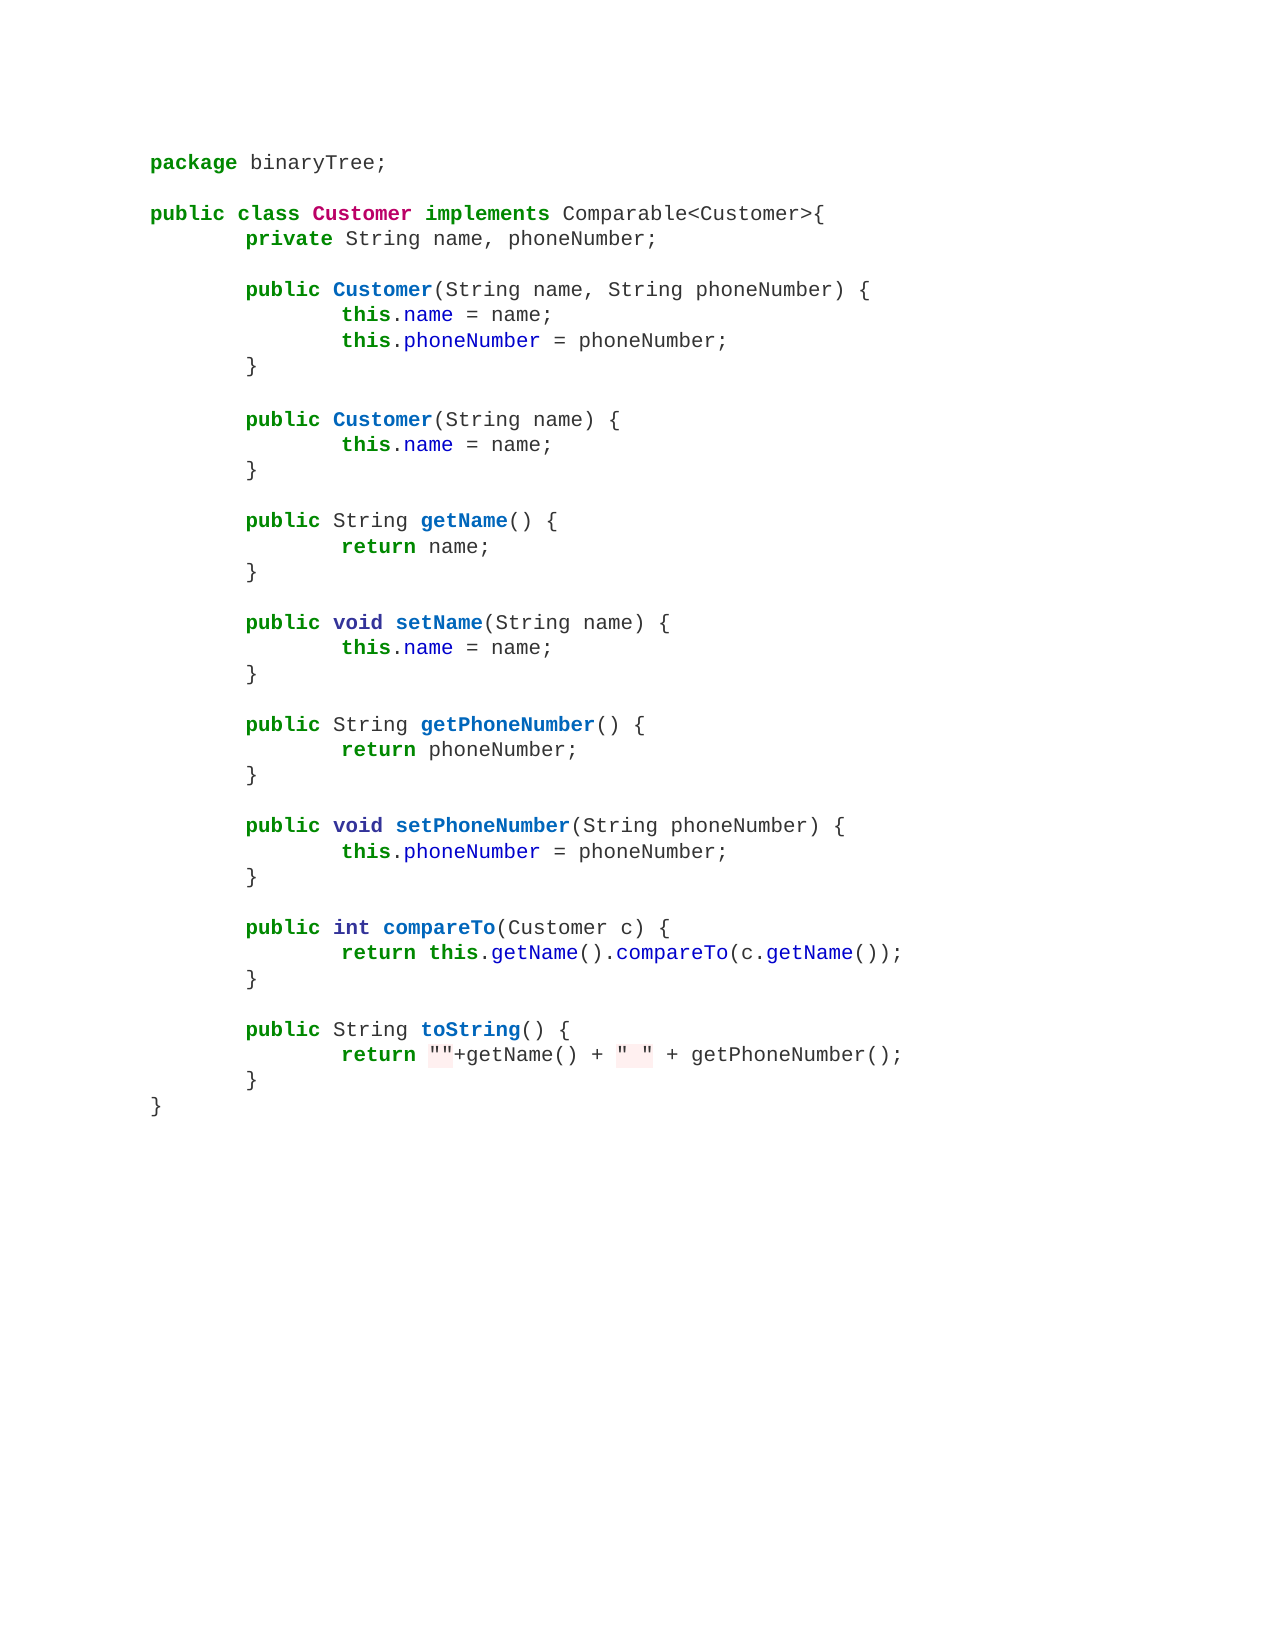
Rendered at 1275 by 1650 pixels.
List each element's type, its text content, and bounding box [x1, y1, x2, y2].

text } [150, 1093, 1125, 1118]
text return this.getName().compareTo(c.getName()); [150, 941, 1125, 966]
text public int compareTo(Customer c) { [150, 915, 1125, 941]
text package binaryTree; [150, 150, 1125, 175]
text return ""+getName() + " " + getPhoneNumber(); [150, 1042, 1125, 1068]
text public void setPhoneNumber(String phoneNumber) { [150, 813, 1125, 839]
text public String toString() { [150, 1017, 1125, 1042]
text } [150, 559, 1125, 585]
text this.name = name; [150, 432, 1125, 458]
text return name; [150, 534, 1125, 559]
text public String getName() { [150, 508, 1125, 534]
text } [150, 864, 1125, 890]
text } [150, 661, 1125, 686]
text public void setName(String name) { [150, 610, 1125, 636]
text public class Customer implements Comparable<Customer>{ [150, 201, 1125, 226]
text } [150, 763, 1125, 788]
text } [150, 458, 1125, 483]
text private String name, phoneNumber; [150, 226, 1125, 252]
text this.phoneNumber = phoneNumber; [150, 328, 1125, 353]
text this.name = name; [150, 302, 1125, 328]
text public String getPhoneNumber() { [150, 712, 1125, 737]
text this.phoneNumber = phoneNumber; [150, 839, 1125, 864]
text public Customer(String name) { [150, 407, 1125, 432]
text this.name = name; [150, 636, 1125, 661]
text } [150, 353, 1125, 379]
text } [150, 1068, 1125, 1093]
text } [150, 966, 1125, 991]
text return phoneNumber; [150, 737, 1125, 763]
text public Customer(String name, String phoneNumber) { [150, 277, 1125, 302]
